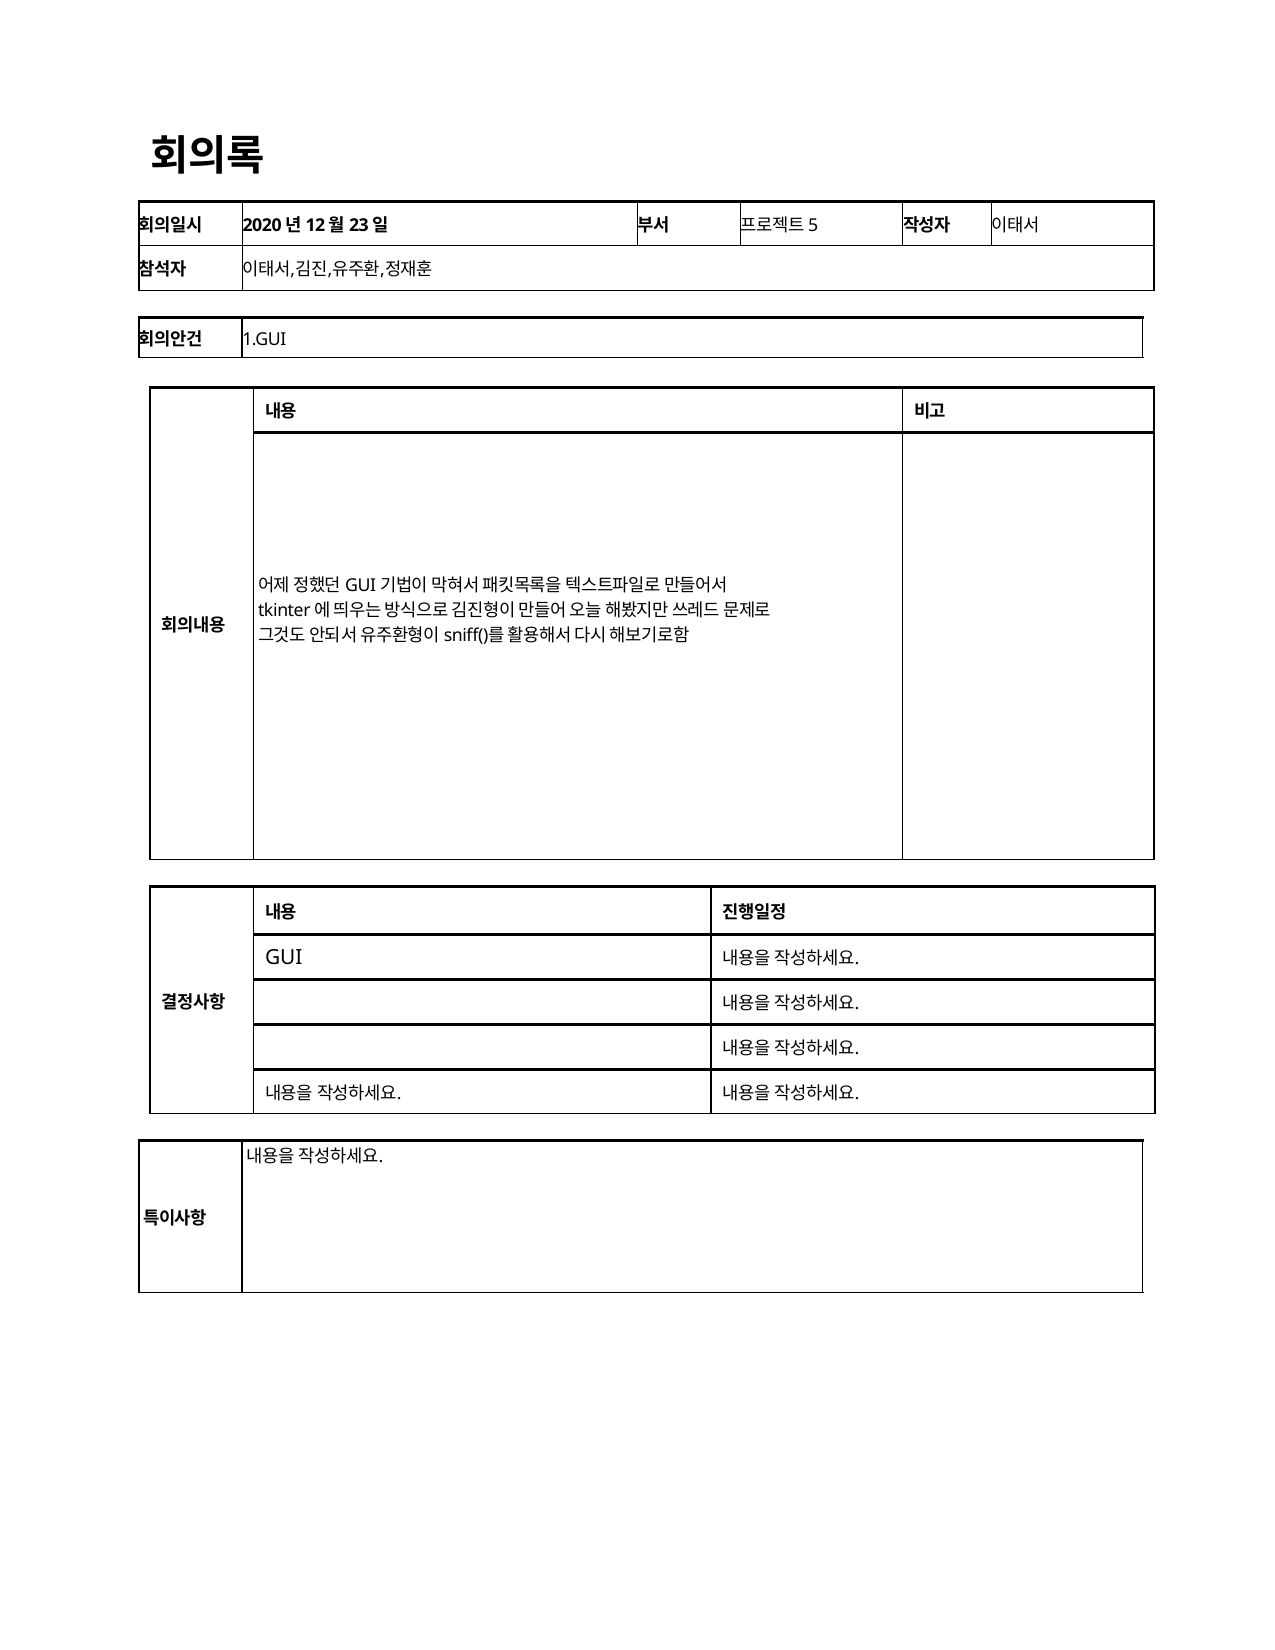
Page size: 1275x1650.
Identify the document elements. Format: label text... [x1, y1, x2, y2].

text 회의록 [150, 150, 1125, 175]
table_header 부서 [638, 203, 740, 245]
table_header 작성자 [903, 203, 991, 245]
table_cell 내용을 작성하세요. [712, 981, 1154, 1023]
table_cell 참석자 [140, 246, 242, 290]
table_cell [254, 1026, 710, 1068]
table_cell 내용을 작성하세요. [712, 1026, 1154, 1068]
table_cell 내용을 작성하세요. [712, 1071, 1154, 1113]
table_header 회의안건 [140, 319, 241, 357]
table_cell [903, 434, 1153, 859]
table_header 회의일시 [140, 203, 242, 245]
table_cell 내용을 작성하세요. [254, 1071, 710, 1113]
table_cell [254, 981, 710, 1023]
table_header 내용 [254, 389, 902, 431]
table_cell 이태서,김진,유주환,정재훈 [243, 246, 1153, 290]
table_header 프로젝트 5 [741, 203, 902, 245]
table_cell GUI [254, 936, 710, 978]
table_header 내용을 작성하세요. [243, 1142, 1142, 1292]
table_header 1.GUI [243, 319, 1142, 357]
table_cell 내용을 작성하세요. [712, 936, 1154, 978]
table_header 2020년 12월 23일 [243, 203, 637, 245]
table_header 결정사항 [151, 888, 253, 1113]
table_header 특이사항 [140, 1142, 241, 1292]
table_cell 어제 정했던 GUI 기법이 막혀서 패킷목록을 텍스트파일로 만들어서 tkinter에 띄우는 방식으로 김진형이 만들어 오늘 해봤지만 쓰레드 문제로 그것도 안되서 유주환형이 sniff()를 활용해서 다시 해보기로함 [254, 434, 902, 859]
table_header 이태서 [992, 203, 1153, 245]
table_header 회의내용 [151, 389, 253, 859]
table_header 진행일정 [712, 888, 1154, 933]
table_header 비고 [903, 389, 1153, 431]
table_header 내용 [254, 888, 710, 933]
